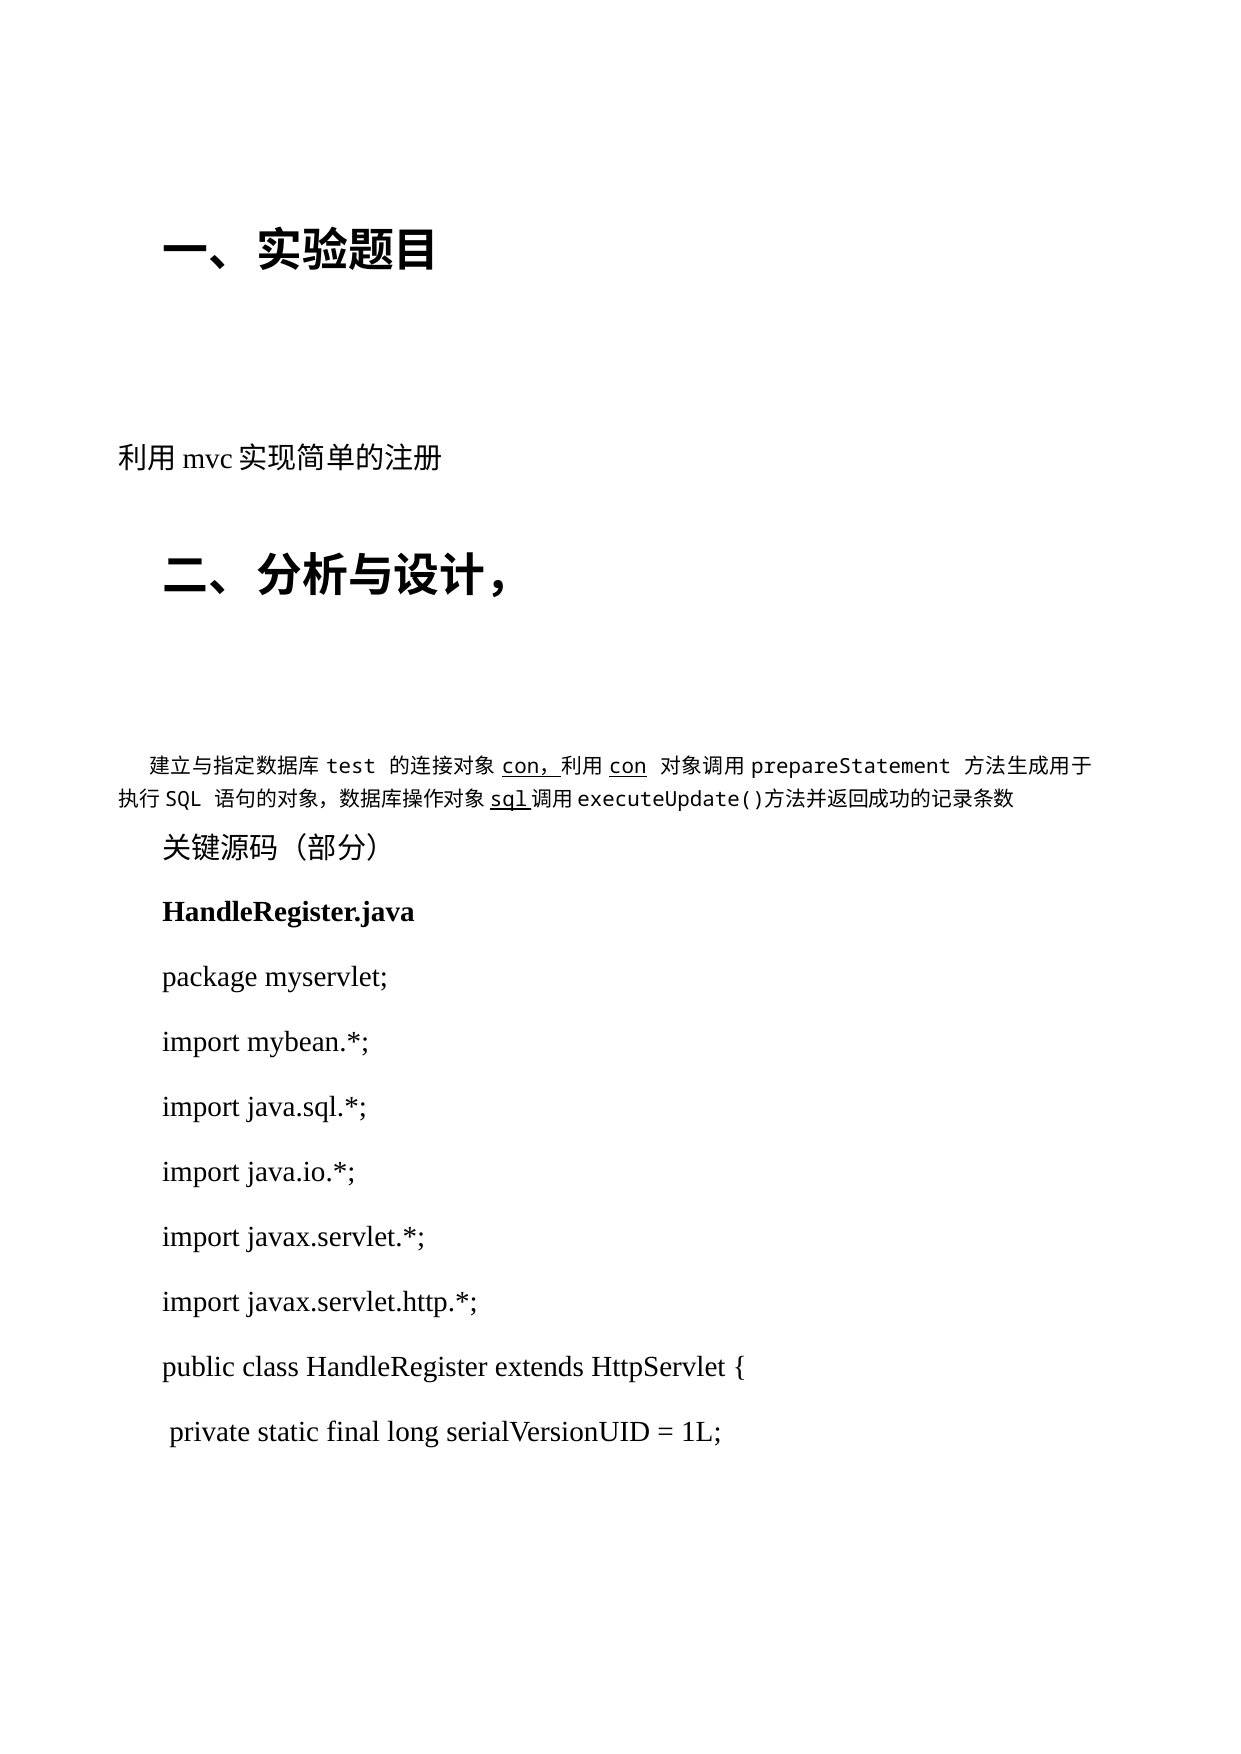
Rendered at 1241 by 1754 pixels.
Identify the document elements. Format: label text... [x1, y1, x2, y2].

text public class HandleRegister extends HttpServlet { [118, 1334, 1093, 1399]
text import java.io.*; [118, 1139, 1093, 1204]
text import mybean.*; [118, 1009, 1093, 1074]
text import javax.servlet.http.*; [118, 1269, 1093, 1334]
text HandleRegister.java [118, 879, 1093, 944]
text package myservlet; [118, 944, 1093, 1009]
text import javax.servlet.*; [118, 1204, 1093, 1269]
text private static final long serialVersionUID = 1L; [118, 1399, 1093, 1464]
text 利用mvc实现简单的注册 [118, 423, 1093, 488]
text 建立与指定数据库 test 的连接对象 con，利用 con 对象调用 prepareStatement 方法生成用于执行 SQL 语句的对象，数据库操作对象sql调用executeUpdate()方法并返回成功的记录条数 [118, 749, 1093, 814]
subtitle 分析与设计， [162, 523, 1093, 621]
text 关键源码（部分） [118, 814, 1093, 879]
text import java.sql.*; [118, 1074, 1093, 1139]
subtitle 实验题目 [162, 197, 1093, 295]
